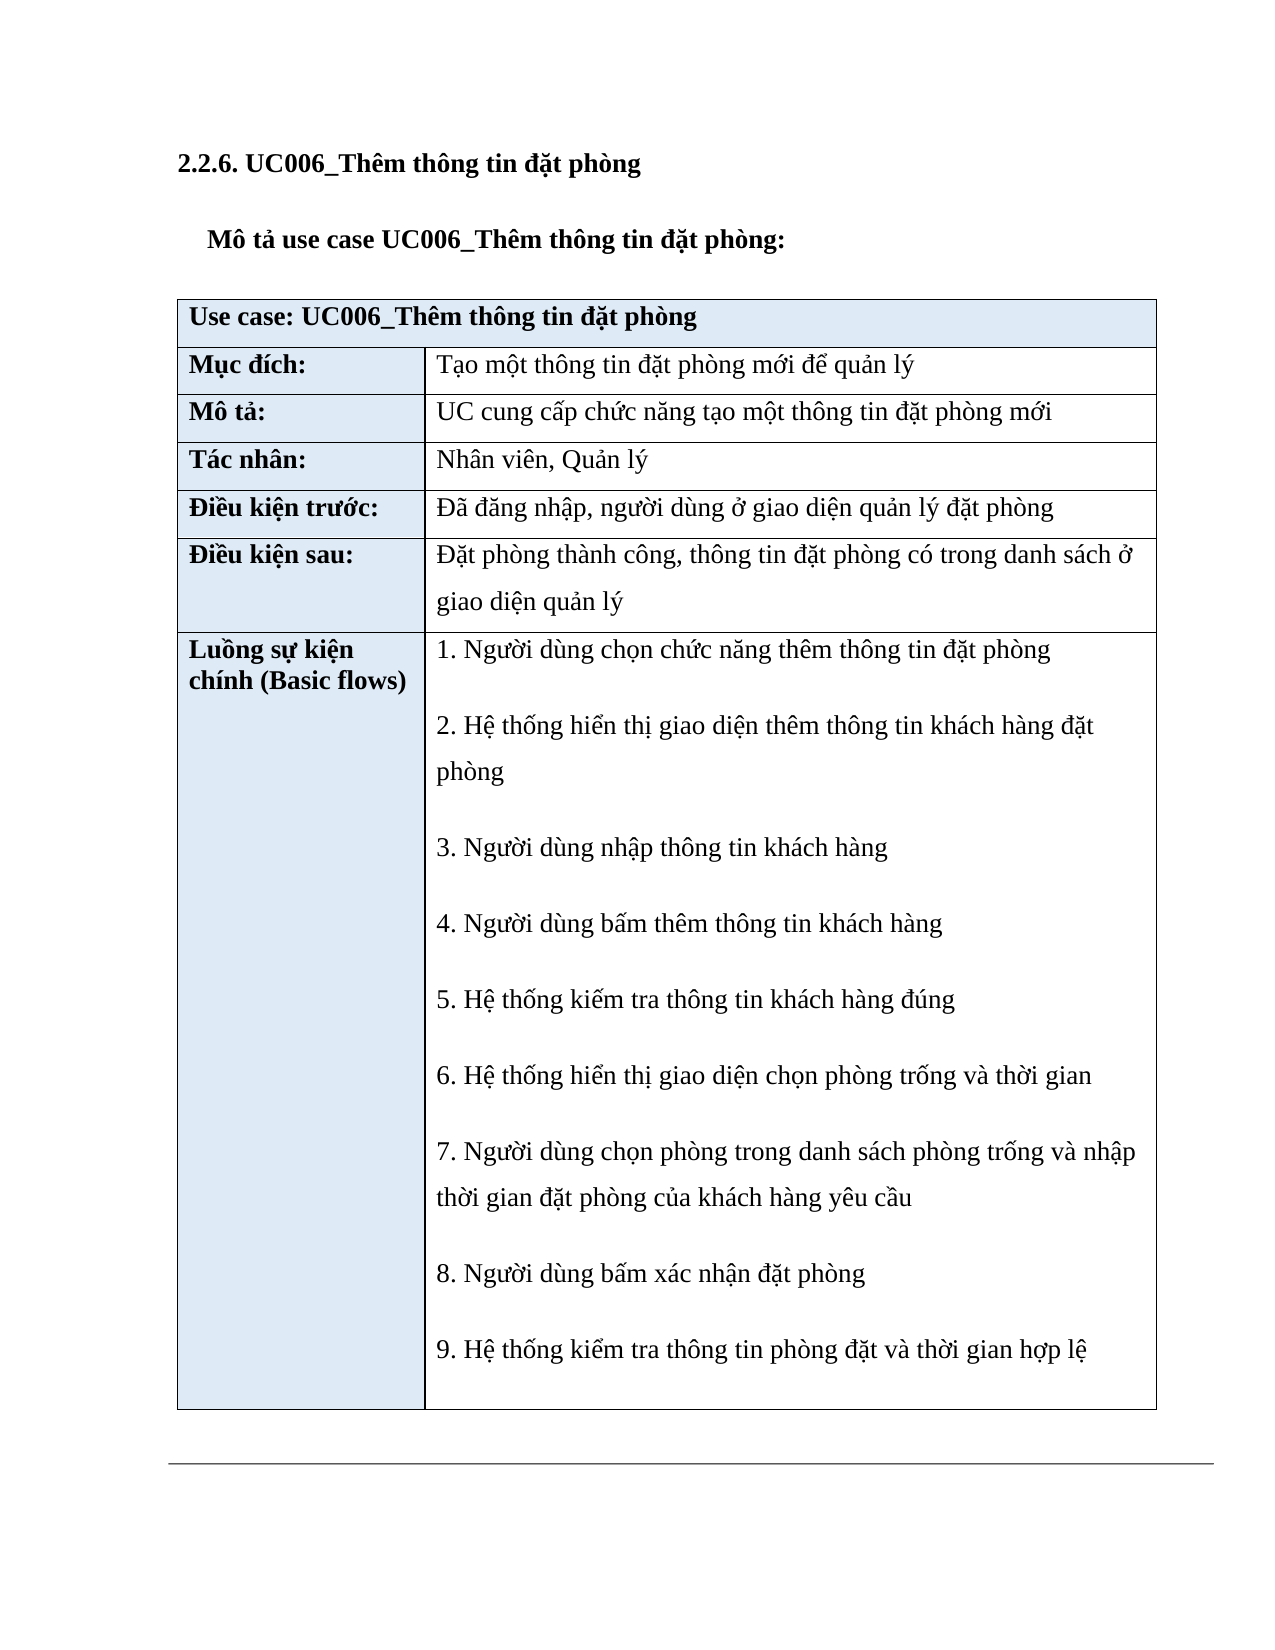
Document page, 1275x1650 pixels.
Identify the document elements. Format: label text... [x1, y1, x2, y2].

table_cell Điều kiện sau: [178, 539, 424, 632]
subtitle Mô tả use case UC006_Thêm thông tin đặt phòng: [207, 223, 1157, 254]
table_cell Đặt phòng thành công, thông tin đặt phòng có trong danh sách ở giao diện quản lý [426, 539, 1156, 632]
table_cell Tác nhân: [178, 443, 424, 490]
table_header Use case: UC006_Thêm thông tin đặt phòng [178, 300, 1156, 347]
table_cell Tạo một thông tin đặt phòng mới để quản lý [426, 348, 1156, 394]
table_cell Mục đích: [178, 348, 424, 394]
table_cell UC cung cấp chức năng tạo một thông tin đặt phòng mới [426, 395, 1156, 442]
table_cell Điều kiện trước: [178, 491, 424, 537]
table_cell Nhân viên, Quản lý [426, 443, 1156, 490]
table_cell Mô tả: [178, 395, 424, 442]
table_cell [426, 633, 1156, 1409]
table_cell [178, 633, 424, 1409]
table_cell Đã đăng nhập, người dùng ở giao diện quản lý đặt phòng [426, 491, 1156, 537]
subtitle 2.2.6. UC006_Thêm thông tin đặt phòng [177, 147, 1157, 178]
